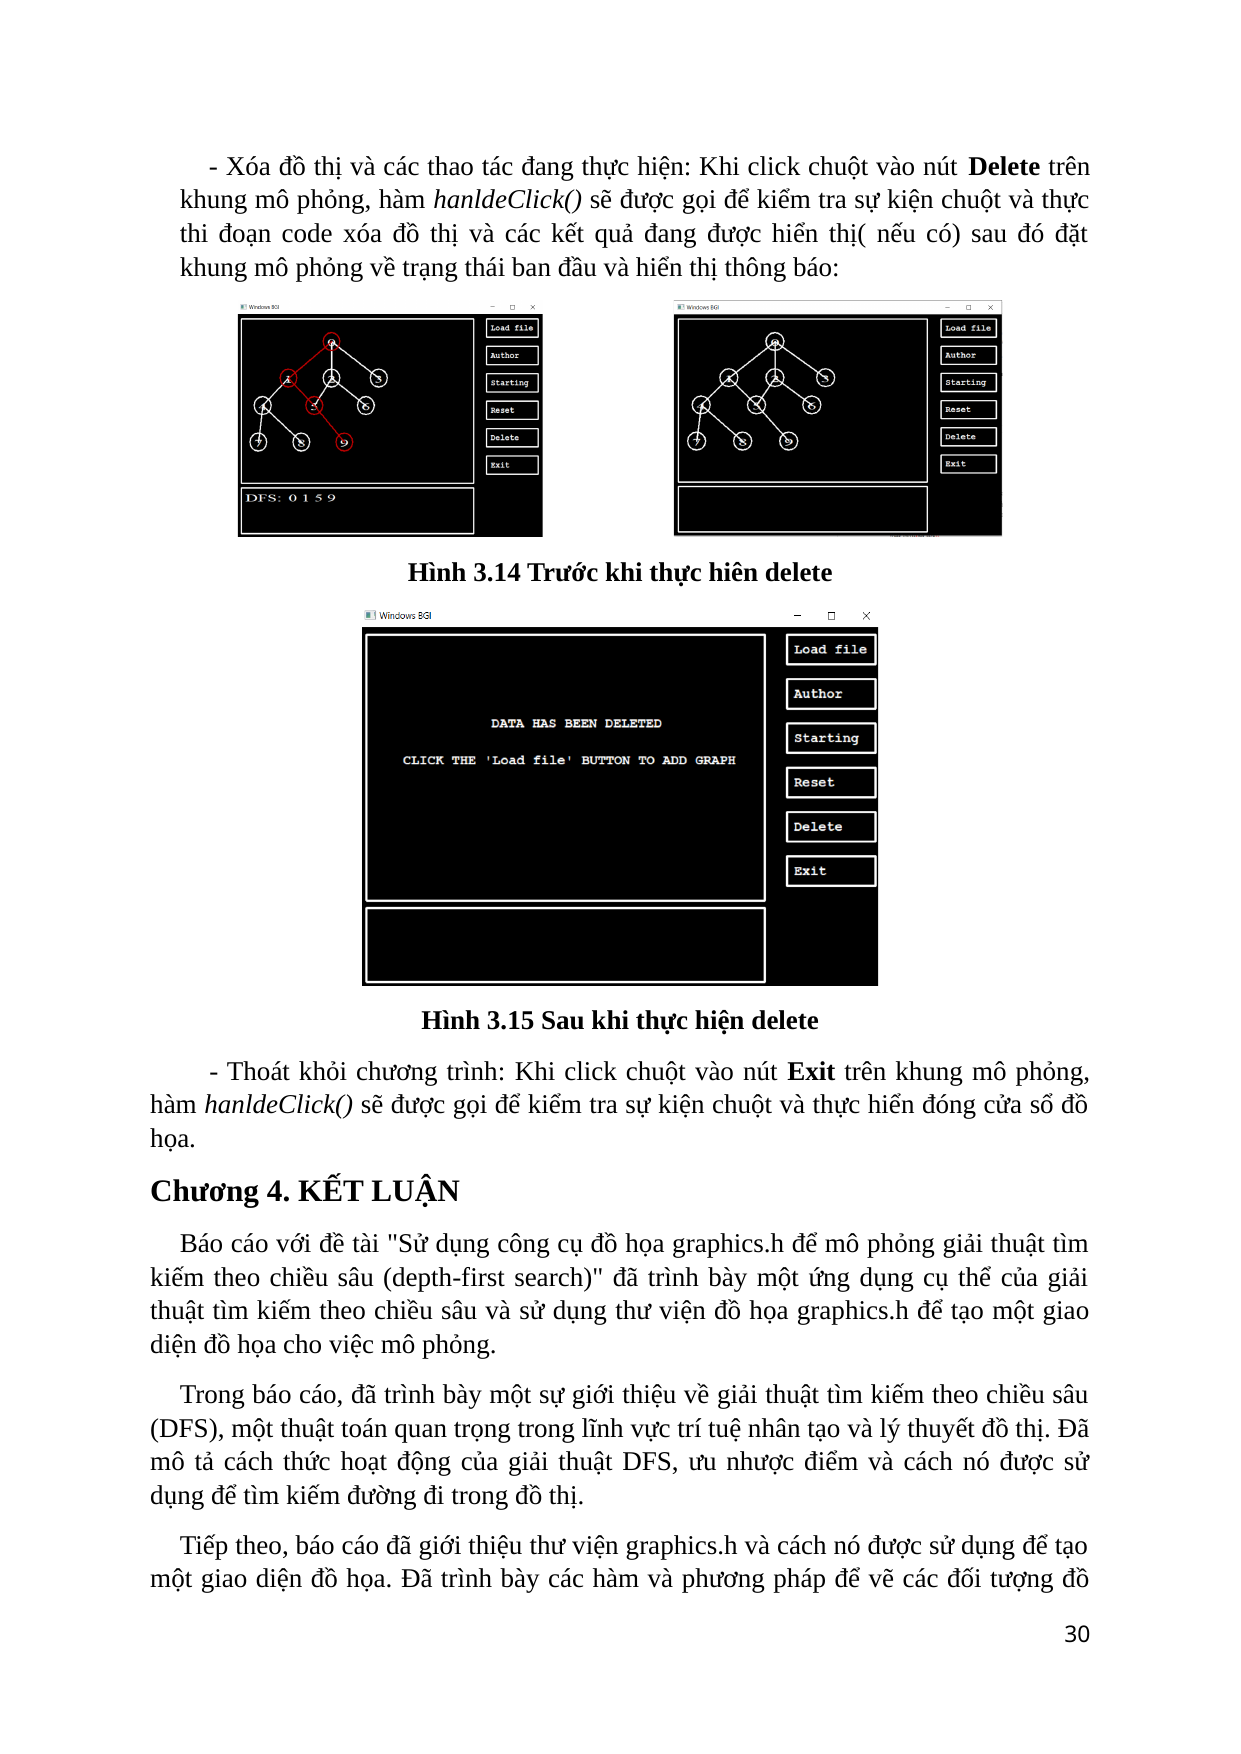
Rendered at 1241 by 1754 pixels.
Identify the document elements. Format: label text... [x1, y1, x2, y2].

text Trong báo cáo, đã trình bày một sự giới thiệu về giải thuật tìm kiếm theo chiều sâu (DFS), một thuật toán quan trọng trong lĩnh vực trí tuệ nhân tạo và lý thuyết đồ thị. Đã mô tả cách thức hoạt động của giải thuật DFS, ưu nhược điểm và cách nó được sử dụng để tìm kiếm đường đi trong đồ thị. [150, 1378, 1090, 1510]
text Chương 4. KẾT LUẬN [150, 1172, 1090, 1208]
picture [673, 300, 1003, 537]
text Hình 3.15 Sau khi thực hiện delete [150, 1004, 1090, 1036]
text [150, 1529, 1090, 1594]
text - Xóa đồ thị và các thao tác đang thực hiện: Khi click chuột vào nút Delete trên khung mô phỏng, hàm hanldeClick() sẽ được gọi để kiểm tra sự kiện chuột và thực thi đoạn code xóa đồ thị và các kết quả đang được hiển thị( nếu có) sau đó đặt khung mô phỏng về trạng thái ban đầu và hiển thị thông báo: [179, 150, 1090, 282]
text Hình 3.14 Trước khi thực hiên delete [150, 556, 1090, 587]
text Báo cáo với đề tài "Sử dụng công cụ đồ họa graphics.h để mô phỏng giải thuật tìm kiếm theo chiều sâu (depth-first search)" đã trình bày một ứng dụng cụ thể của giải thuật tìm kiếm theo chiều sâu và sử dụng thư viện đồ họa graphics.h để tạo một giao diện đồ họa cho việc mô phỏng. [150, 1227, 1090, 1359]
picture [362, 606, 879, 986]
text - Thoát khỏi chương trình: Khi click chuột vào nút Exit trên khung mô phỏng, hàm hanldeClick() sẽ được gọi để kiểm tra sự kiện chuột và thực hiển đóng cửa sổ đồ họa. [150, 1054, 1090, 1153]
picture [237, 300, 543, 537]
